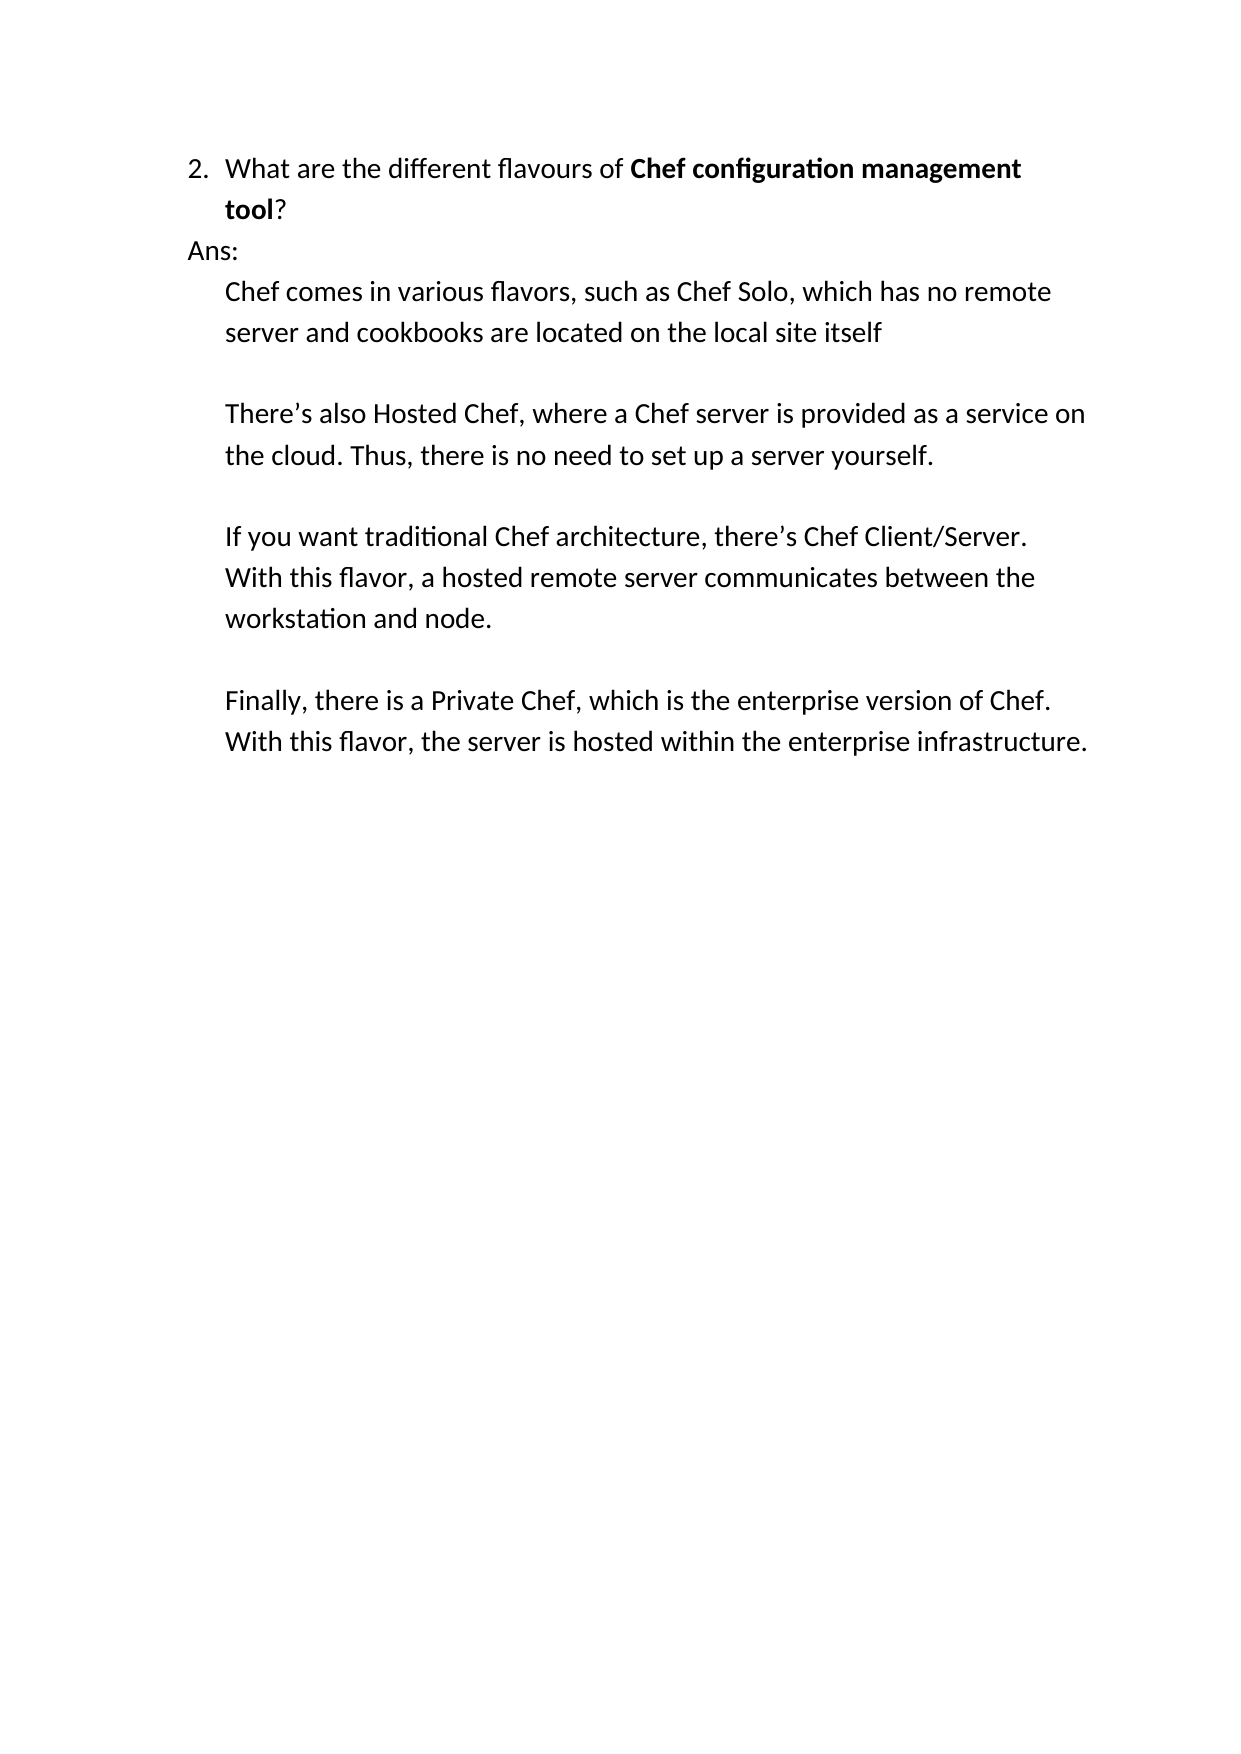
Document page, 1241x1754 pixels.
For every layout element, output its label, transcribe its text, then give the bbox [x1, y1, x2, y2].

list Finally, there is a Private Chef, which is the enterprise version of Chef. With this flavor, the server is hosted within the enterprise infrastructure. [225, 682, 1090, 759]
list What are the different flavours of Chef configuration management tool? [187, 150, 1090, 227]
list There’s also Hosted Chef, where a Chef server is provided as a service on the cloud. Thus, there is no need to set up a server yourself. [225, 396, 1090, 472]
list If you want traditional Chef architecture, there’s Chef Client/Server. With this flavor, a hosted remote server communicates between the workstation and node. [225, 518, 1090, 636]
list Chef comes in various flavors, such as Chef Solo, which has no remote server and cookbooks are located on the local site itself [225, 273, 1090, 349]
text Ans: [187, 232, 1090, 267]
